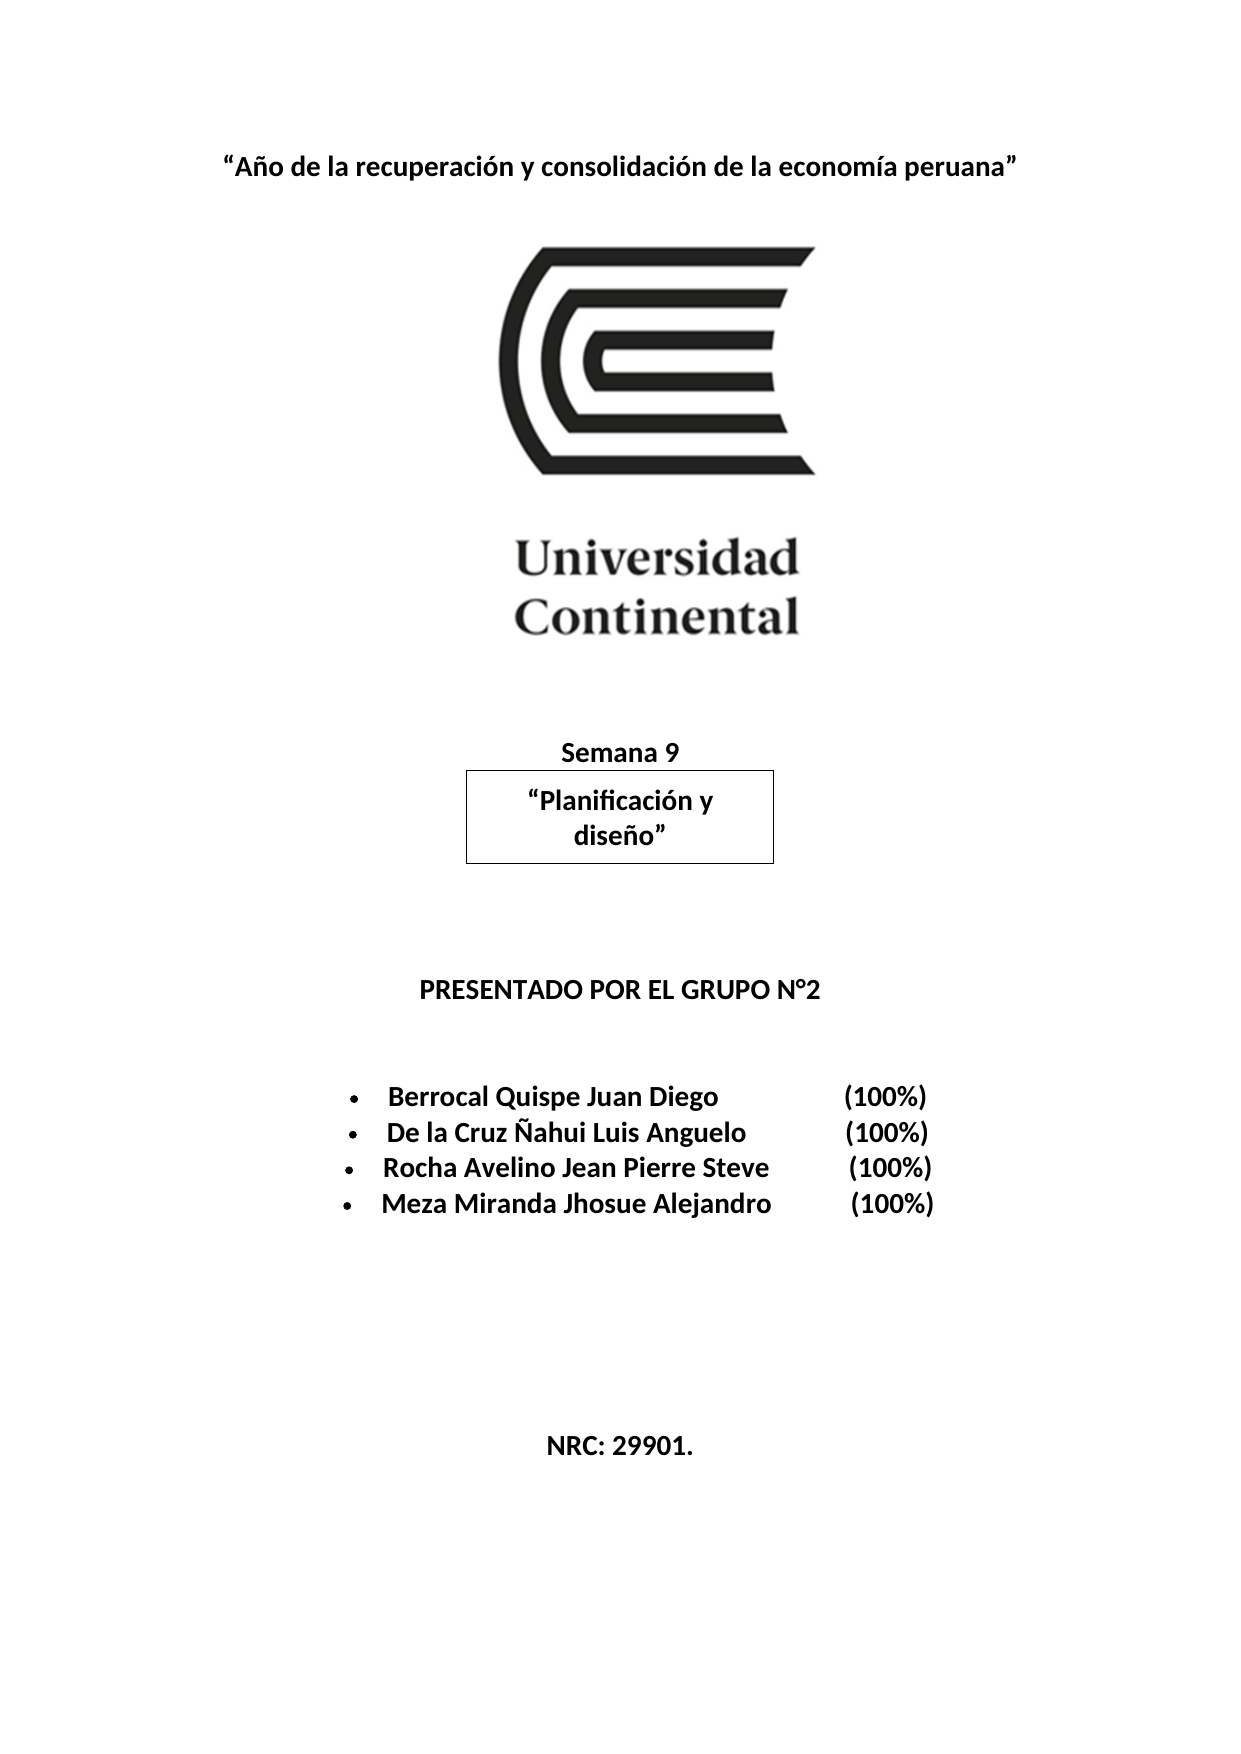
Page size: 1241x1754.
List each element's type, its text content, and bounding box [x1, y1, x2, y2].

list Berrocal Quispe Juan Diego (100%) [215, 1078, 1063, 1114]
list Rocha Avelino Jean Pierre Steve (100%) [215, 1149, 1063, 1185]
text PRESENTADO POR EL GRUPO N°2 [177, 971, 1063, 1007]
list De la Cruz Ñahui Luis Anguelo (100%) [215, 1114, 1063, 1149]
text Semana 9 [177, 734, 1063, 770]
text NRC: 29901. [177, 1427, 1063, 1462]
picture [398, 183, 916, 699]
text “Año de la recuperación y consolidación de la economía peruana” [177, 148, 1063, 183]
table_header “Planificación y diseño” [467, 771, 773, 863]
list Meza Miranda Jhosue Alejandro (100%) [215, 1185, 1063, 1221]
